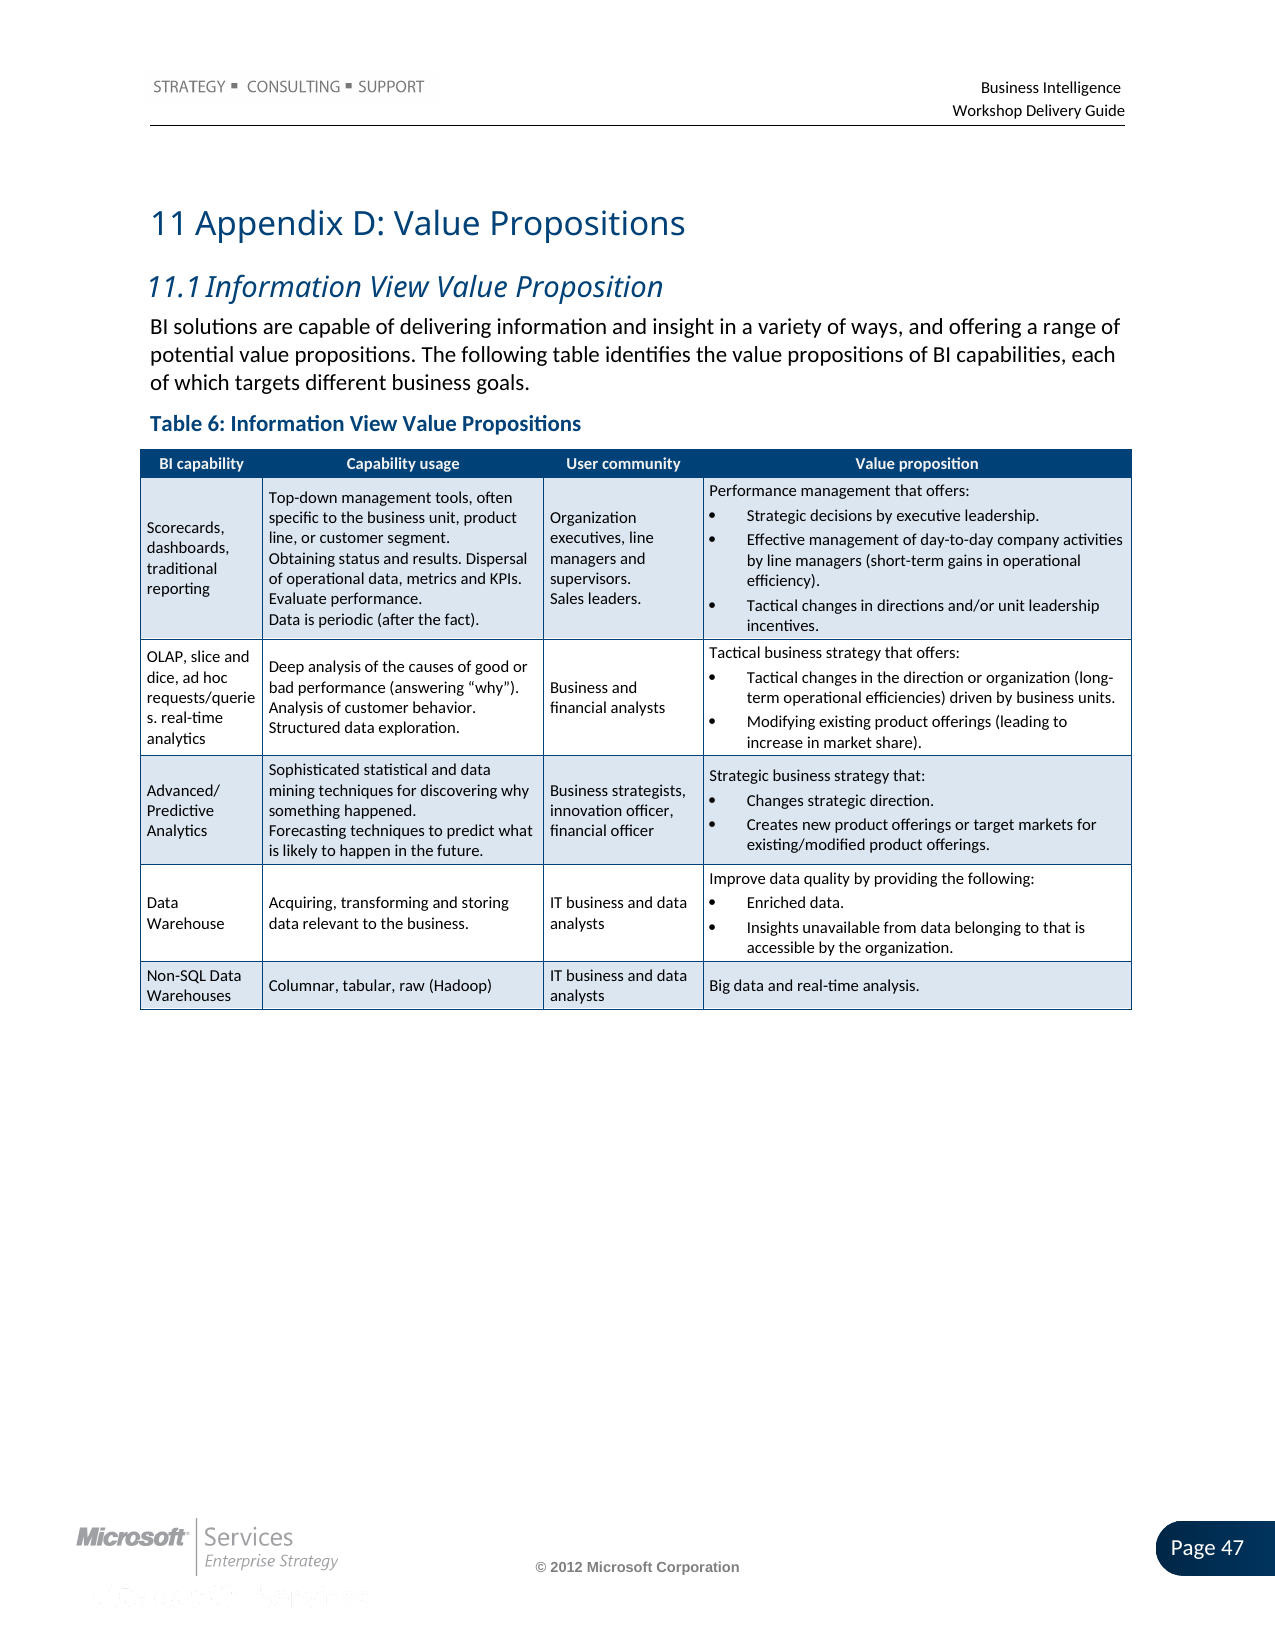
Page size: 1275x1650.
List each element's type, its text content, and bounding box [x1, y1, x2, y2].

picture [76, 1518, 368, 1619]
table_cell Performance management that offers: Strategic decisions by executive leadership. Effective management of day-to-day company activities by line managers (short-term gains in operational efficiency). Tactical changes in directions and/or unit leadership incentives. [704, 478, 1131, 638]
table_cell Advanced/ Predictive Analytics [141, 756, 262, 864]
table_cell IT business and data analysts [544, 865, 703, 961]
table_cell Business strategists, innovation officer, financial officer [544, 756, 703, 864]
table_header Value proposition [704, 450, 1131, 477]
table_cell Big data and real-time analysis. [704, 962, 1131, 1008]
picture [144, 68, 438, 102]
table_cell Business and financial analysts [544, 640, 703, 755]
table_cell Tactical business strategy that offers: Tactical changes in the direction or organization (long-term operational efficiencies) driven by business units. Modifying existing product offerings (leading to increase in market share). [704, 640, 1131, 755]
table_cell Deep analysis of the causes of good or bad performance (answering “why”). Analysis of customer behavior. Structured data exploration. [263, 640, 543, 755]
text BI solutions are capable of delivering information and insight in a variety of ways, and offering a range of potential value propositions. The following table identifies the value propositions of BI capabilities, each of which targets different business goals. [150, 312, 1125, 396]
table_cell Organization executives, line managers and supervisors. Sales leaders. [544, 478, 703, 638]
table_header Capability usage [263, 450, 543, 477]
table_header User community [544, 450, 703, 477]
table_cell Scorecards, dashboards, traditional reporting [141, 478, 262, 638]
table_cell Improve data quality by providing the following: Enriched data. Insights unavailable from data belonging to that is accessible by the organization. [704, 865, 1131, 961]
subtitle Appendix D: Value Propositions [150, 200, 1125, 245]
subtitle Information View Value Proposition [146, 266, 1125, 306]
table_cell Data Warehouse [141, 865, 262, 961]
table_cell Acquiring, transforming and storing data relevant to the business. [263, 865, 543, 961]
table_header BI capability [141, 450, 262, 477]
table_cell IT business and data analysts [544, 962, 703, 1008]
table_cell OLAP, slice and dice, ad hoc requests/queries. real-time analytics [141, 640, 262, 755]
table_cell Columnar, tabular, raw (Hadoop) [263, 962, 543, 1008]
table_cell Strategic business strategy that: Changes strategic direction. Creates new product offerings or target markets for existing/modified product offerings. [704, 756, 1131, 864]
table_cell Sophisticated statistical and data mining techniques for discovering why something happened. Forecasting techniques to predict what is likely to happen in the future. [263, 756, 543, 864]
table_cell Non-SQL Data Warehouses [141, 962, 262, 1008]
table_cell Top-down management tools, often specific to the business unit, product line, or customer segment. Obtaining status and results. Dispersal of operational data, metrics and KPIs. Evaluate performance. Data is periodic (after the fact). [263, 478, 543, 638]
